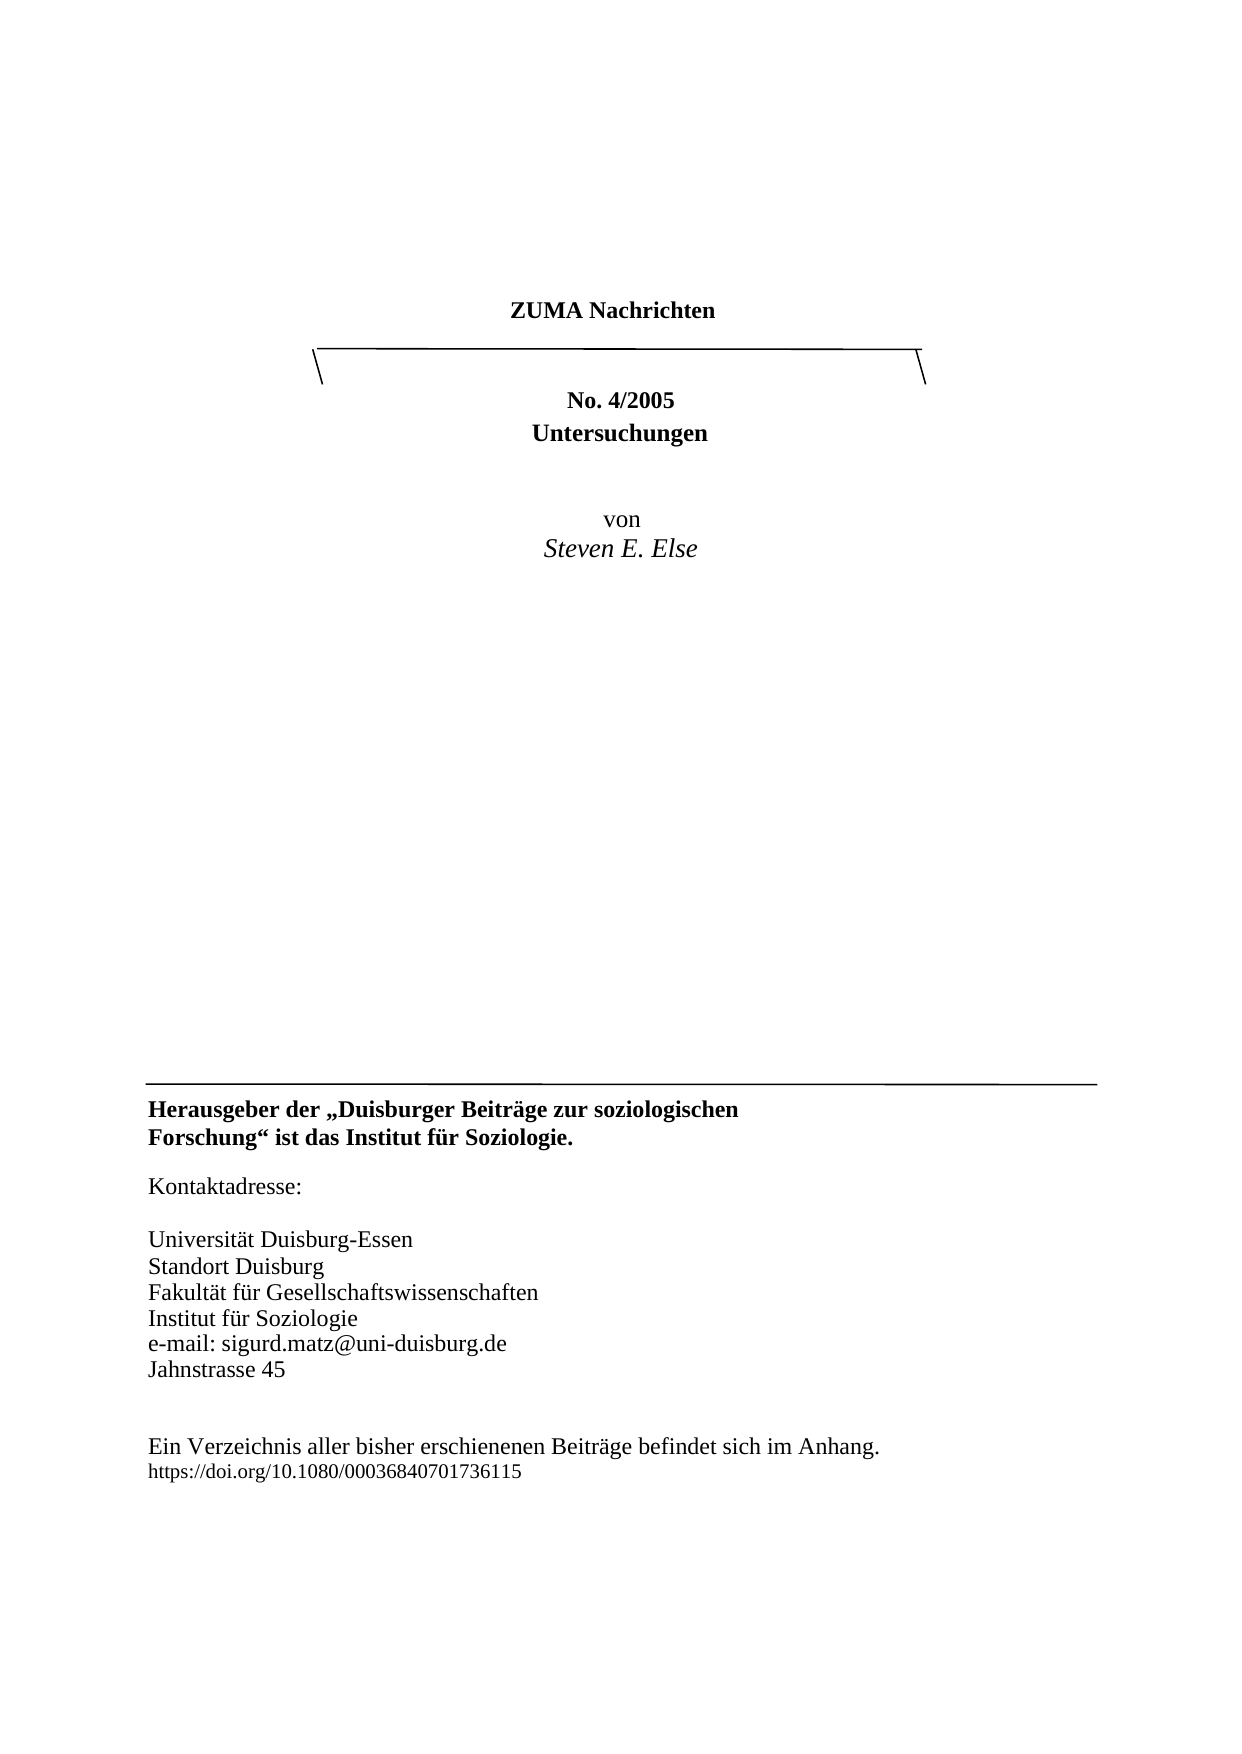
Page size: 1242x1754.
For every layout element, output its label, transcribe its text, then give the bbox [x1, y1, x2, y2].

text Kontaktadresse: [148, 1172, 1092, 1199]
text Ein Verzeichnis aller bisher erschienenen Beiträge befindet sich im Anhang. [148, 1432, 1092, 1459]
text Standort Duisburg [148, 1253, 1092, 1280]
text https://doi.org/10.1080/00036840701736115 [148, 1459, 1092, 1483]
text Fakultät für Gesellschaftswissenschaften [148, 1280, 1092, 1306]
text Universität Duisburg-Essen [148, 1225, 1092, 1253]
text ZUMA Nachrichten [148, 297, 1077, 324]
text e-mail: sigurd.matz@uni-duisburg.de [148, 1332, 1092, 1357]
text Jahnstrasse 45 [148, 1357, 443, 1383]
text von [148, 504, 1096, 533]
text Steven E. Else [148, 533, 1094, 564]
text No. 4/2005 [148, 386, 1094, 414]
text Herausgeber der „Duisburger Beiträge zur soziologischen Forschung“ ist das Institut für Soziologie. [148, 1096, 837, 1150]
text Untersuchungen [148, 418, 1092, 446]
text Institut für Soziologie [148, 1306, 1092, 1332]
